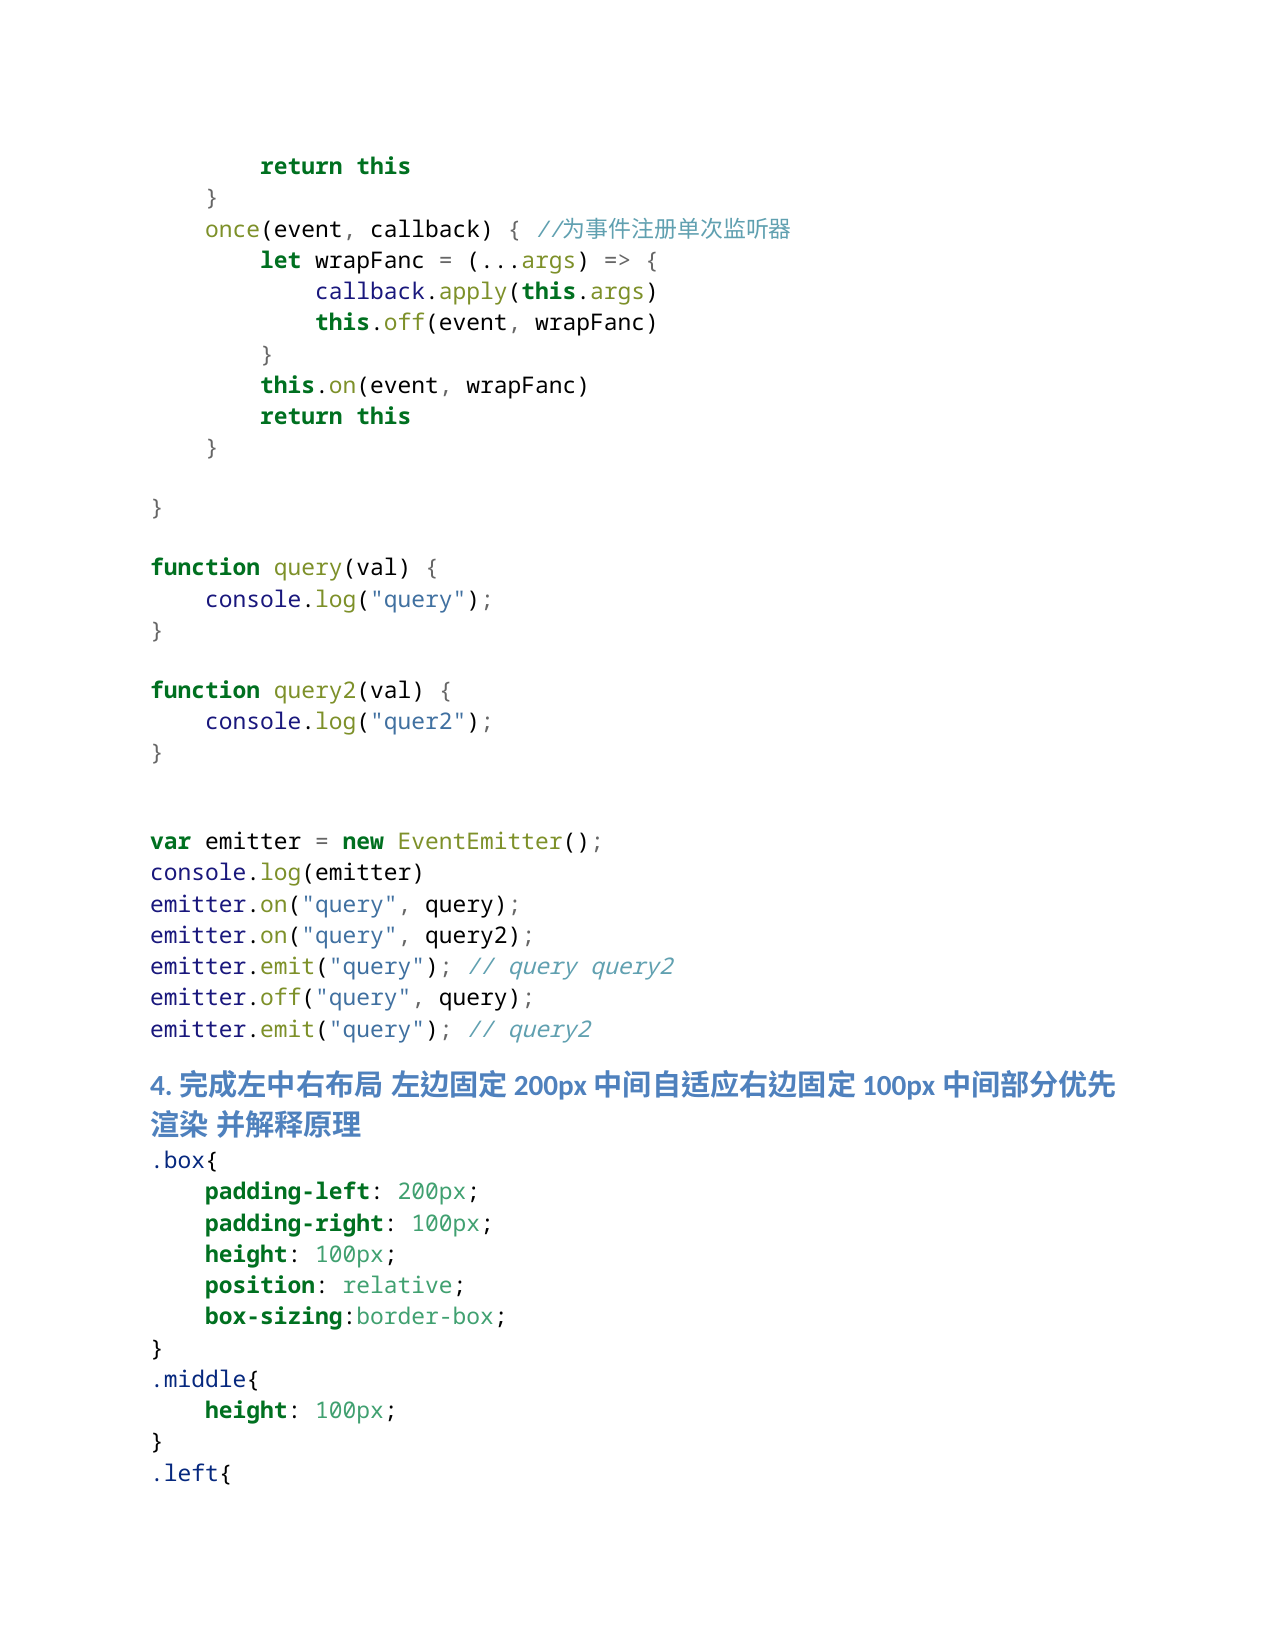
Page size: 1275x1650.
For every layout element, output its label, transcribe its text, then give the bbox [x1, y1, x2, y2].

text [150, 150, 1125, 1044]
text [150, 1144, 1125, 1488]
subtitle 4. 完成左中右布局 左边固定200px 中间自适应右边固定100px 中间部分优先渲染 并解释原理 [150, 1064, 1125, 1144]
